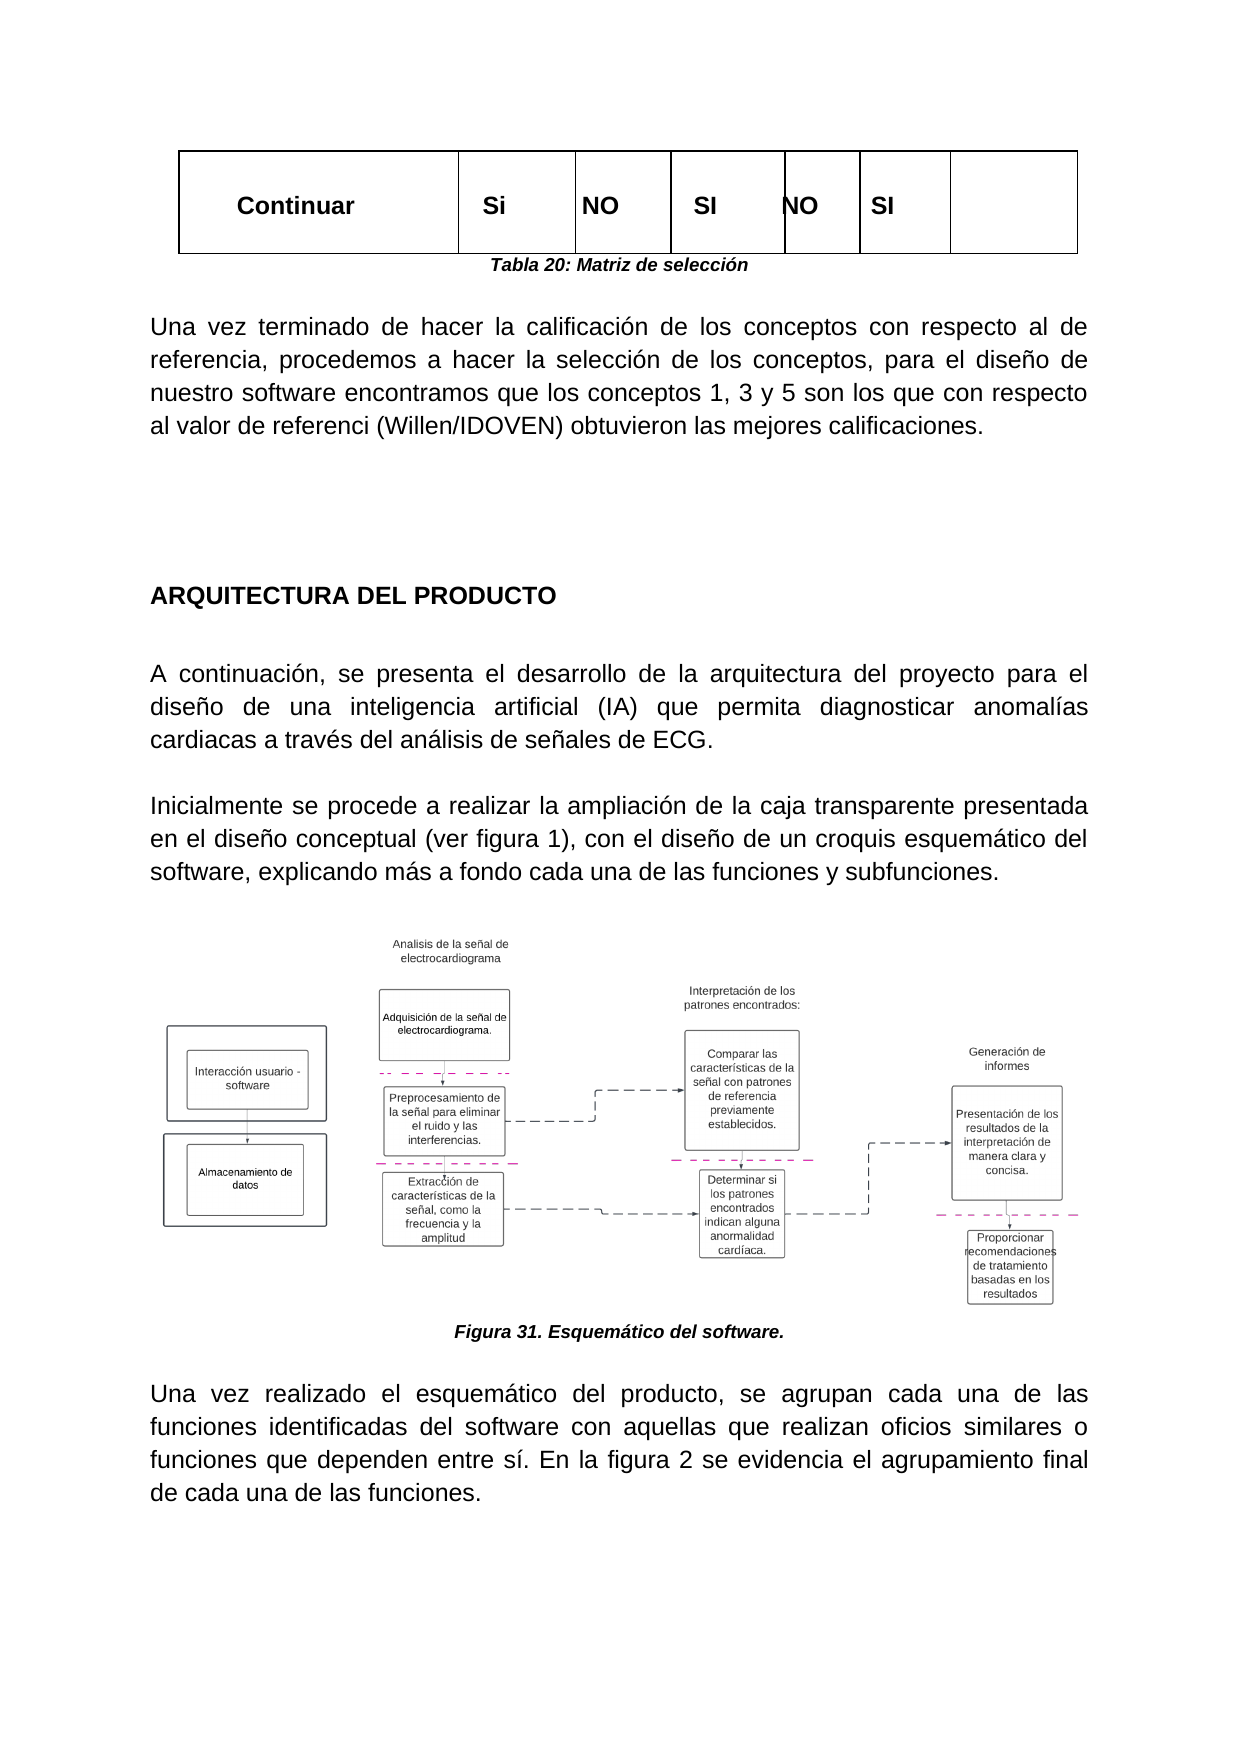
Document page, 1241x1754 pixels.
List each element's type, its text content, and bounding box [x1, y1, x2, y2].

table_cell NO [786, 152, 859, 253]
table_cell [951, 152, 1077, 253]
table_cell Si [459, 152, 575, 253]
text Una vez terminado de hacer la calificación de los conceptos con respecto al de referencia, procedemos a hacer la selección de los conceptos, para el diseño de nuestro software encontramos que los conceptos 1, 3 y 5 son los que con respecto al valor de referenci (Willen/IDOVEN) obtuvieron las mejores calificaciones. [150, 312, 1090, 440]
text A continuación, se presenta el desarrollo de la arquitectura del proyecto para el diseño de una inteligencia artificial (IA) que permita diagnosticar anomalías cardiacas a través del análisis de señales de ECG. [150, 659, 1090, 754]
text Tabla 20: Matriz de selección [150, 254, 1090, 276]
text Una vez realizado el esquemático del producto, se agrupan cada una de las funciones identificadas del software con aquellas que realizan oficios similares o funciones que dependen entre sí. En la figura 2 se evidencia el agrupamiento final de cada una de las funciones. [150, 1379, 1090, 1507]
text Figura 31. Esquemático del software. [150, 1321, 1090, 1342]
picture [150, 923, 1091, 1317]
table_cell NO [576, 152, 670, 253]
table_cell Continuar [180, 152, 458, 253]
text Inicialmente se procede a realizar la ampliación de la caja transparente presentada en el diseño conceptual (ver figura 1), con el diseño de un croquis esquemático del software, explicando más a fondo cada una de las funciones y subfunciones. [150, 791, 1090, 886]
table_cell SI [861, 152, 950, 253]
table_cell SI [672, 152, 784, 253]
subtitle ARQUITECTURA DEL PRODUCTO [150, 581, 1090, 609]
